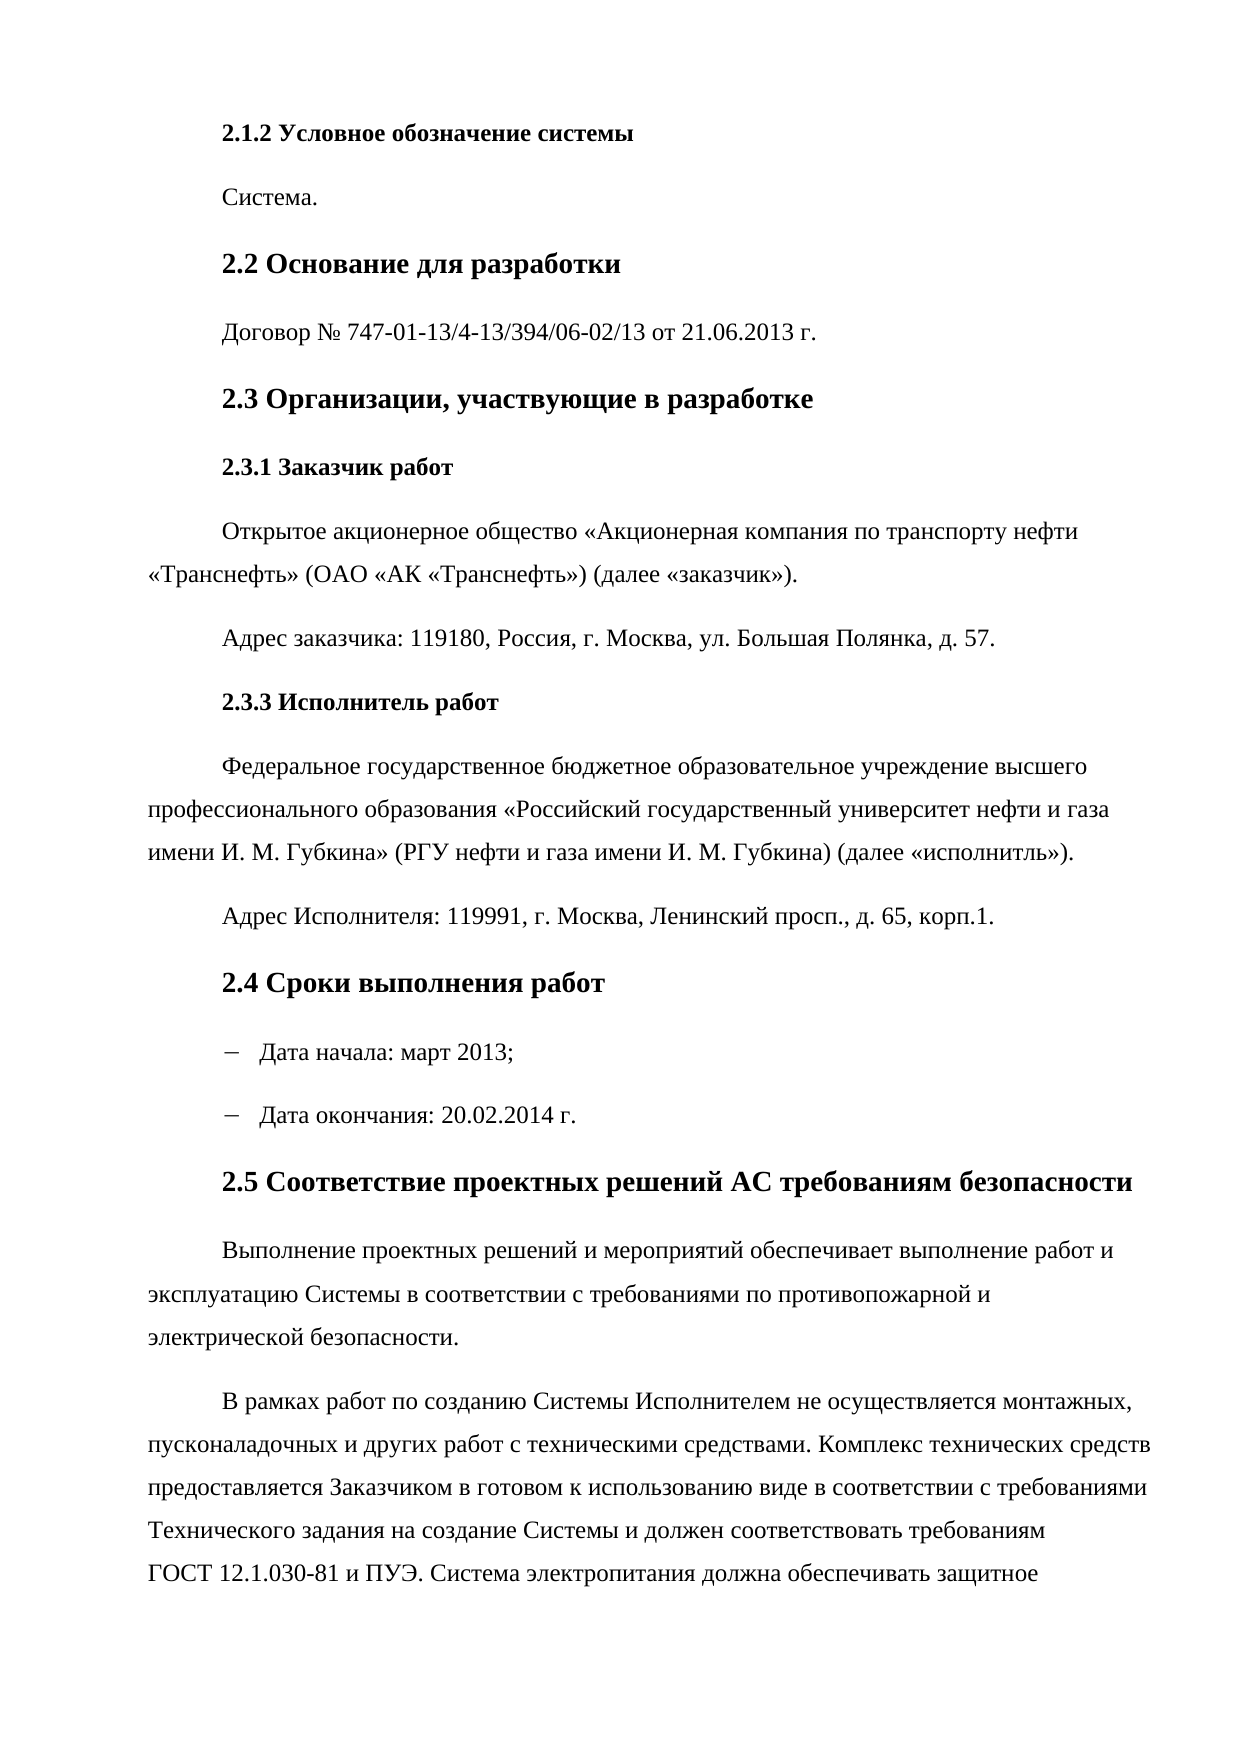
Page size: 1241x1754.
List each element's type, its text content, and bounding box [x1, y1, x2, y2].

text 2.3.1 Заказчик работ [148, 452, 1152, 481]
list Дата начала: март 2013; [222, 1037, 1152, 1065]
text 2.3.3 Исполнитель работ [148, 687, 1152, 716]
text 2.4 Сроки выполнения работ [148, 965, 1152, 999]
text 2.1.2 Условное обозначение системы [148, 118, 1152, 147]
text Договор № 747-01-13/4-13/394/06-02/13 от 21.06.2013 г. [148, 317, 1152, 346]
text Открытое акционерное общество «Акционерная компания по транспорту нефти «Транснефть» (ОАО «АК «Транснефть») (далее «заказчик»). [148, 516, 1152, 588]
text Система. [148, 182, 1152, 211]
text Адрес Исполнителя: 119991, г. Москва, Ленинский просп., д. 65, корп.1. [148, 901, 1152, 930]
text Адрес заказчика: 119180, Россия, г. Москва, ул. Большая Полянка, д. 57. [148, 623, 1152, 652]
text 2.3 Организации, участвующие в разработке [148, 381, 1152, 415]
text 2.5 Соответствие проектных решений АС требованиям безопасности [148, 1164, 1152, 1198]
list Дата окончания: 20.02.2014 г. [222, 1101, 1152, 1129]
text 2.2 Основание для разработки [148, 246, 1152, 279]
text Федеральное государственное бюджетное образовательное учреждение высшего профессионального образования «Российский государственный университет нефти и газа имени И. М. Губкина» (РГУ нефти и газа имени И. М. Губкина) (далее «исполнитль»). [148, 751, 1152, 866]
text Выполнение проектных решений и мероприятий обеспечивает выполнение работ и эксплуатацию Системы в соответствии с требованиями по противопожарной и электрической безопасности. [148, 1236, 1152, 1351]
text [148, 1386, 1152, 1587]
